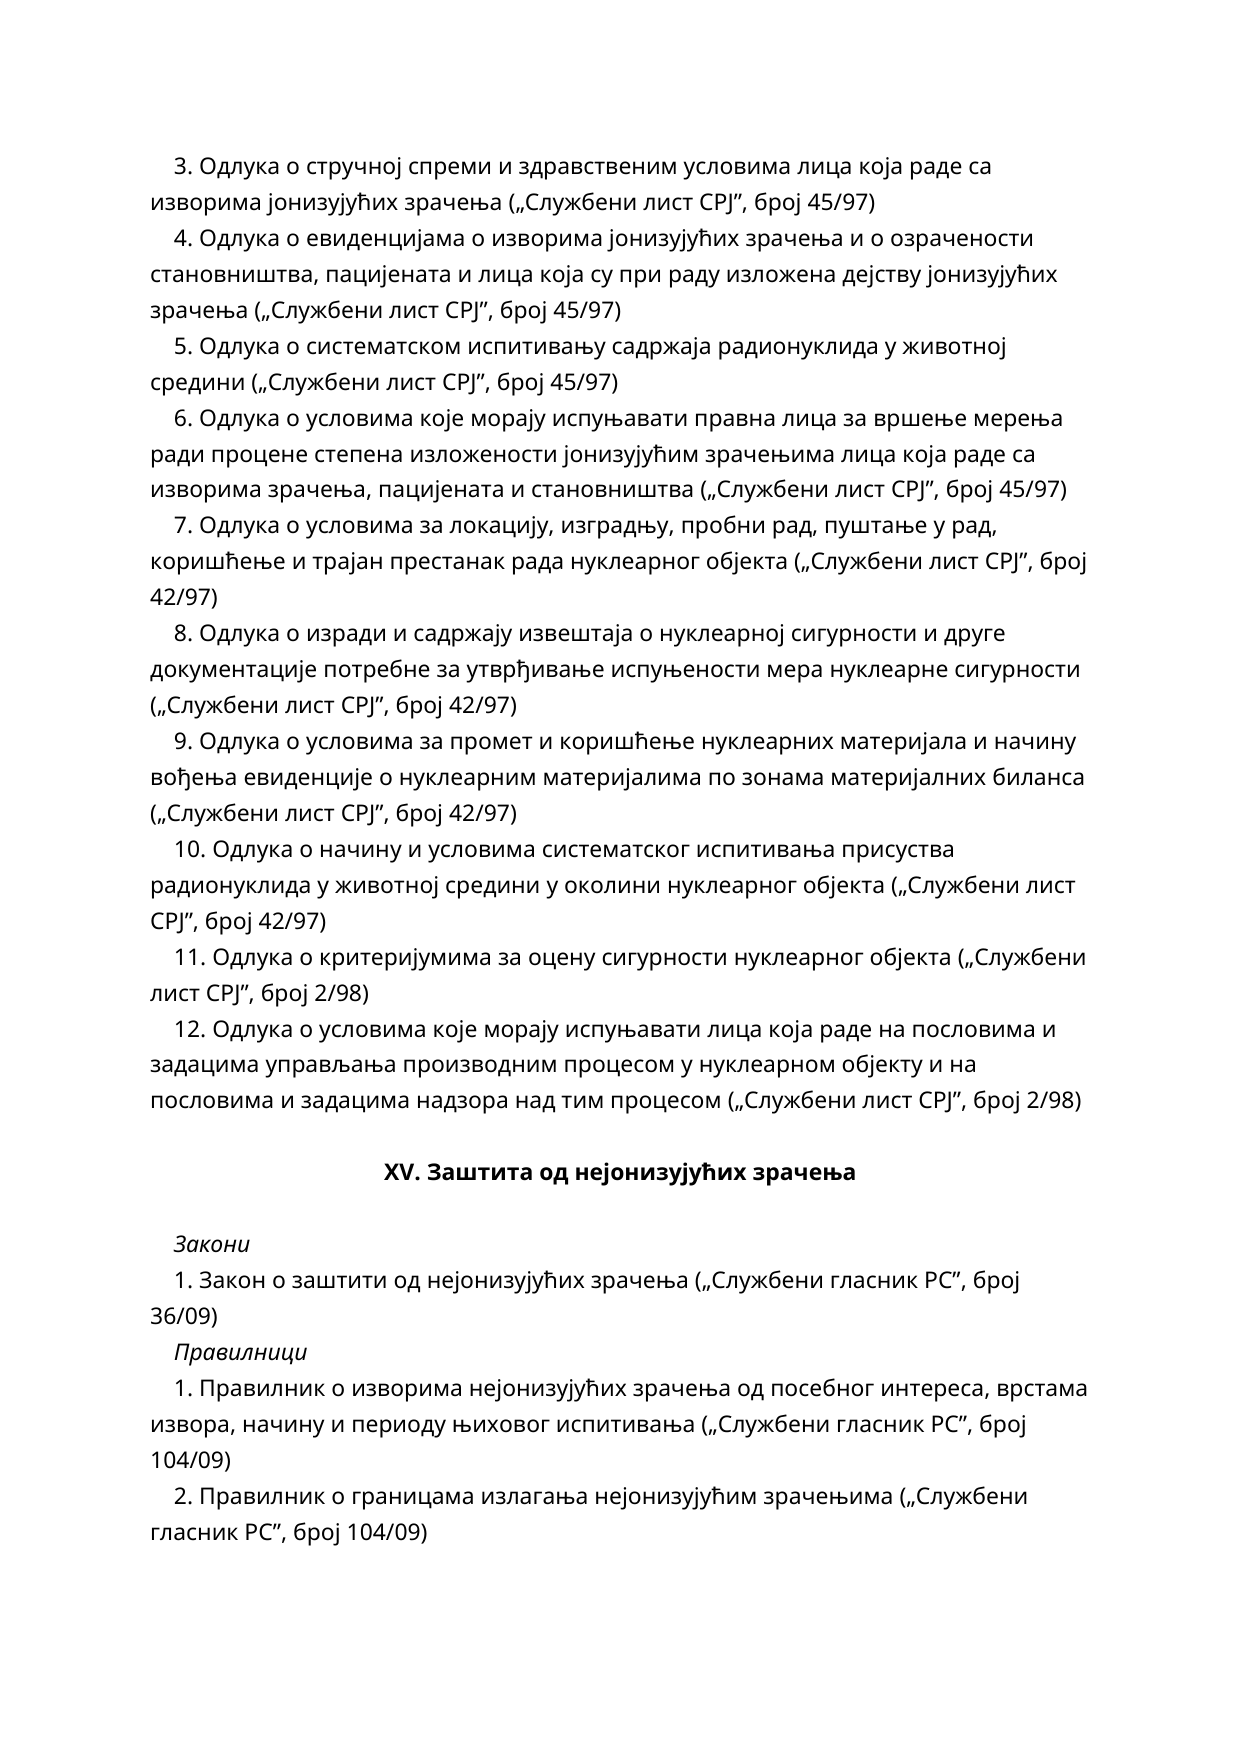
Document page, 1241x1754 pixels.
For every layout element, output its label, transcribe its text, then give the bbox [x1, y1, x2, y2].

text 9. Одлука о условима за промет и коришћење нуклеарних материјала и начину вођења евиденције о нуклеарним материјалима по зонама материјалних биланса („Службени лист СРЈ”, број 42/97) [150, 725, 1090, 828]
text 8. Одлука о изради и садржају извештаја о нуклеарној сигурности и друге документације потребне за утврђивање испуњености мера нуклеарне сигурности („Службени лист СРЈ”, број 42/97) [150, 617, 1090, 720]
text Закони [150, 1228, 1090, 1259]
text 10. Одлука о начину и условима систематског испитивања присуства радионуклида у животној средини у околини нуклеарног објекта („Службени лист СРЈ”, број 42/97) [150, 833, 1090, 936]
text 12. Одлука о условима које морају испуњавати лица која раде на пословима и задацима управљања производним процесом у нуклеарном објекту и на пословима и задацима надзора над тим процесом („Службени лист СРЈ”, број 2/98) [150, 1012, 1090, 1116]
text 1. Правилник о изворима нејонизујућих зрачења од посебног интереса, врстама извора, начину и периоду њиховог испитивања („Службени гласник РС”, број 104/09) [150, 1372, 1090, 1475]
text 7. Одлука о условима за локацију, изградњу, пробни рад, пуштање у рад, коришћење и трајан престанак рада нуклеарног објекта („Службени лист СРЈ”, број 42/97) [150, 509, 1090, 612]
text 1. Закон о заштити од нејонизујућих зрачења („Службени гласник РС”, број 36/09) [150, 1264, 1090, 1331]
text 2. Правилник о границама излагања нејонизујућим зрачењима („Службени гласник РС”, број 104/09) [150, 1480, 1090, 1547]
text 6. Одлука о условима које морају испуњавати правна лица за вршење мерења ради процене степена изложености јонизујућим зрачењима лица која раде са изворима зрачења, пацијената и становништва („Службени лист СРЈ”, број 45/97) [150, 402, 1090, 505]
text 5. Одлука о систематском испитивању садржаја радионуклида у животној средини („Службени лист СРЈ”, број 45/97) [150, 330, 1090, 397]
text XV. Заштита од нејонизујућих зрачења [150, 1156, 1090, 1187]
text 11. Одлука о критеријумима за оцену сигурности нуклеарног објекта („Службени лист СРЈ”, број 2/98) [150, 941, 1090, 1008]
text 3. Одлука о стручној спреми и здравственим условима лица која раде са изворима јонизујућих зрачења („Службени лист СРЈ”, број 45/97) [150, 150, 1090, 217]
text Правилници [150, 1336, 1090, 1367]
text 4. Одлука о евиденцијама о изворима јонизујућих зрачења и о озрачености становништва, пацијената и лица која су при раду изложена дејству јонизујућих зрачења („Службени лист СРЈ”, број 45/97) [150, 222, 1090, 325]
